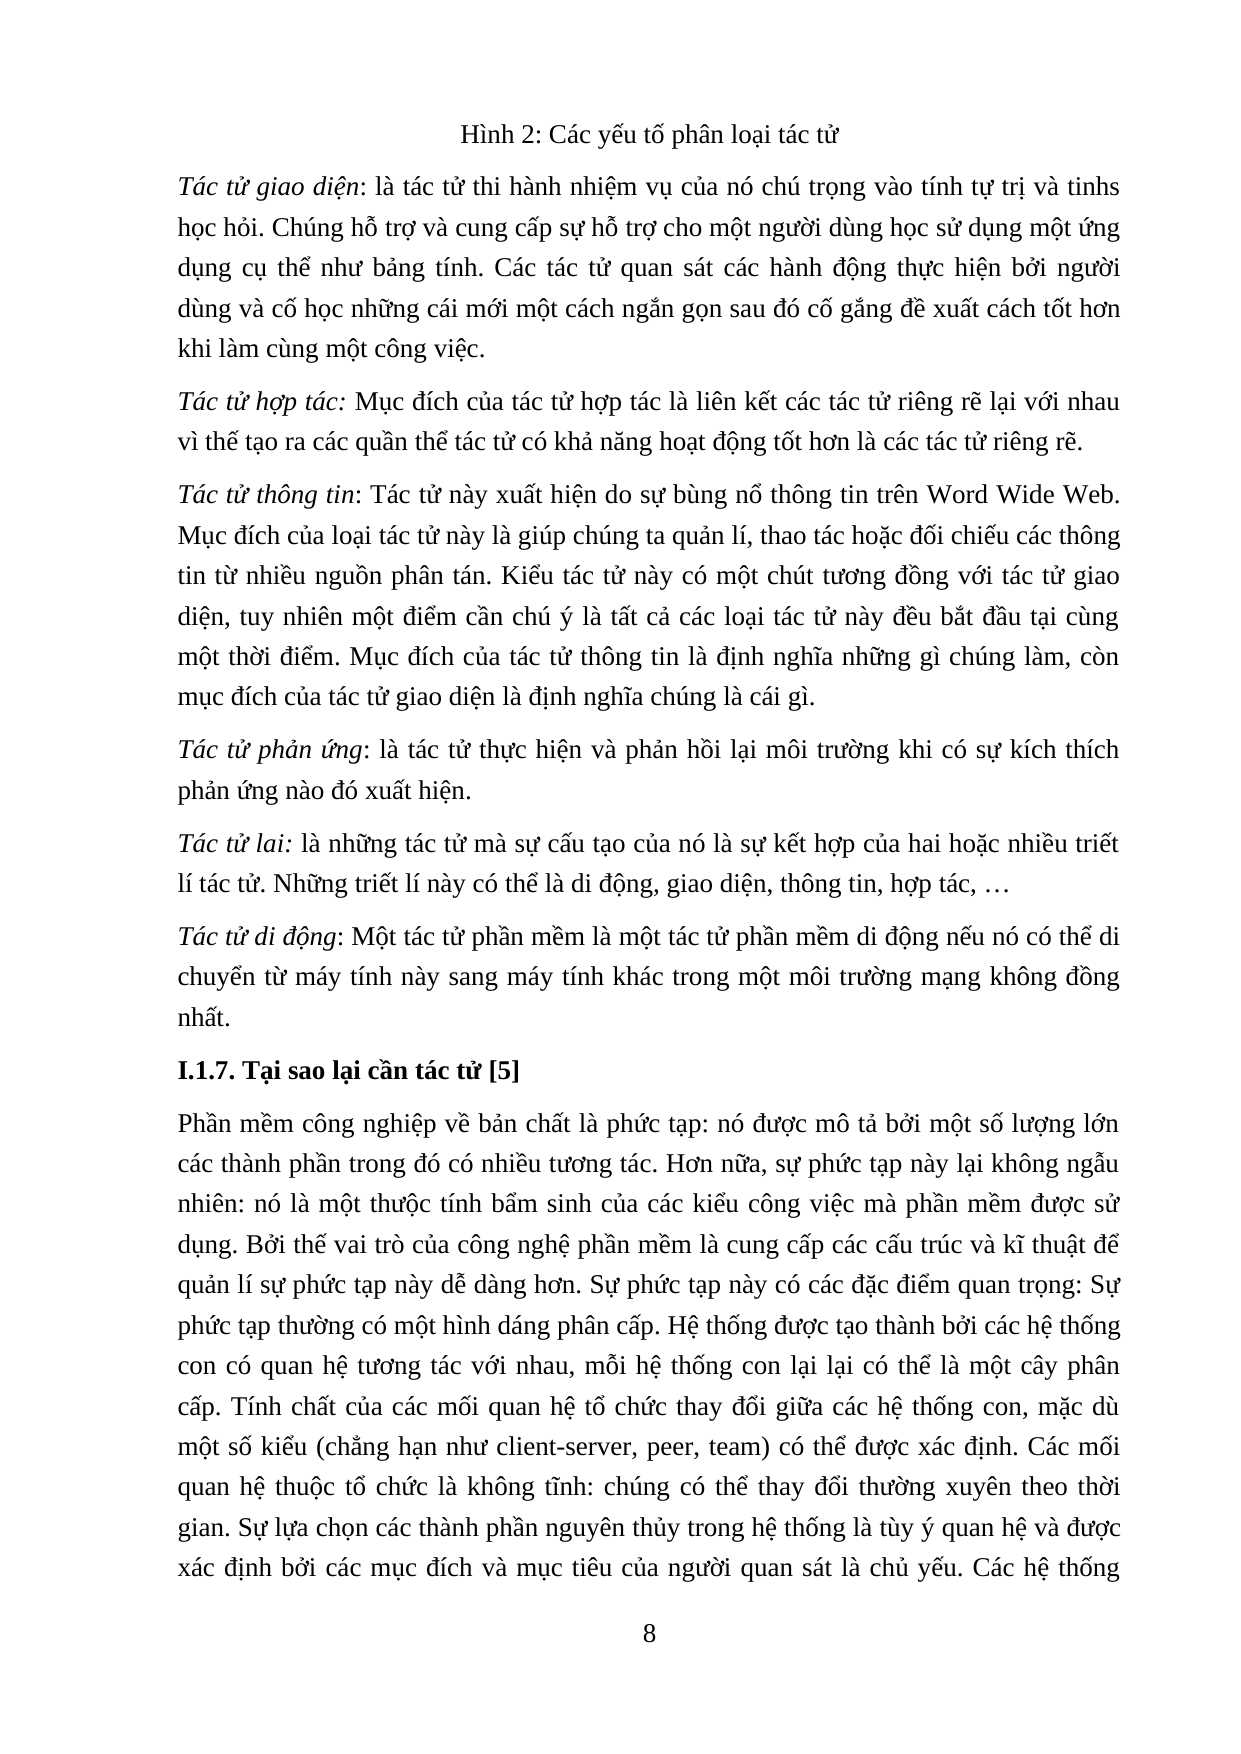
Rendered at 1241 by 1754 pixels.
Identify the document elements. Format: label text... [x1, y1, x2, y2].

text Tác tử di động: Một tác tử phần mềm là một tác tử phần mềm di động nếu nó có thể di chuyển từ máy tính này sang máy tính khác trong một môi trường mạng không đồng nhất. [177, 920, 1122, 1032]
text Tác tử hợp tác: Mục đích của tác tử hợp tác là liên kết các tác tử riêng rẽ lại với nhau vì thế tạo ra các quần thể tác tử có khả năng hoạt động tốt hơn là các tác tử riêng rẽ. [177, 385, 1122, 457]
text Hình 2: Các yếu tố phân loại tác tử [177, 118, 1122, 150]
subtitle I.1.7. Tại sao lại cần tác tử [5] [177, 1054, 1122, 1085]
text Tác tử phản ứng: là tác tử thực hiện và phản hồi lại môi trường khi có sự kích thích phản ứng nào đó xuất hiện. [177, 733, 1122, 805]
text Tác tử giao diện: là tác tử thi hành nhiệm vụ của nó chú trọng vào tính tự trị và tinhs học hỏi. Chúng hỗ trợ và cung cấp sự hỗ trợ cho một người dùng học sử dụng một ứng dụng cụ thể như bảng tính. Các tác tử quan sát các hành động thực hiện bởi người dùng và cố học những cái mới một cách ngắn gọn sau đó cố gắng đề xuất cách tốt hơn khi làm cùng một công việc. [177, 171, 1122, 363]
text Tác tử lai: là những tác tử mà sự cấu tạo của nó là sự kết hợp của hai hoặc nhiều triết lí tác tử. Những triết lí này có thể là di động, giao diện, thông tin, hợp tác, … [177, 827, 1122, 898]
